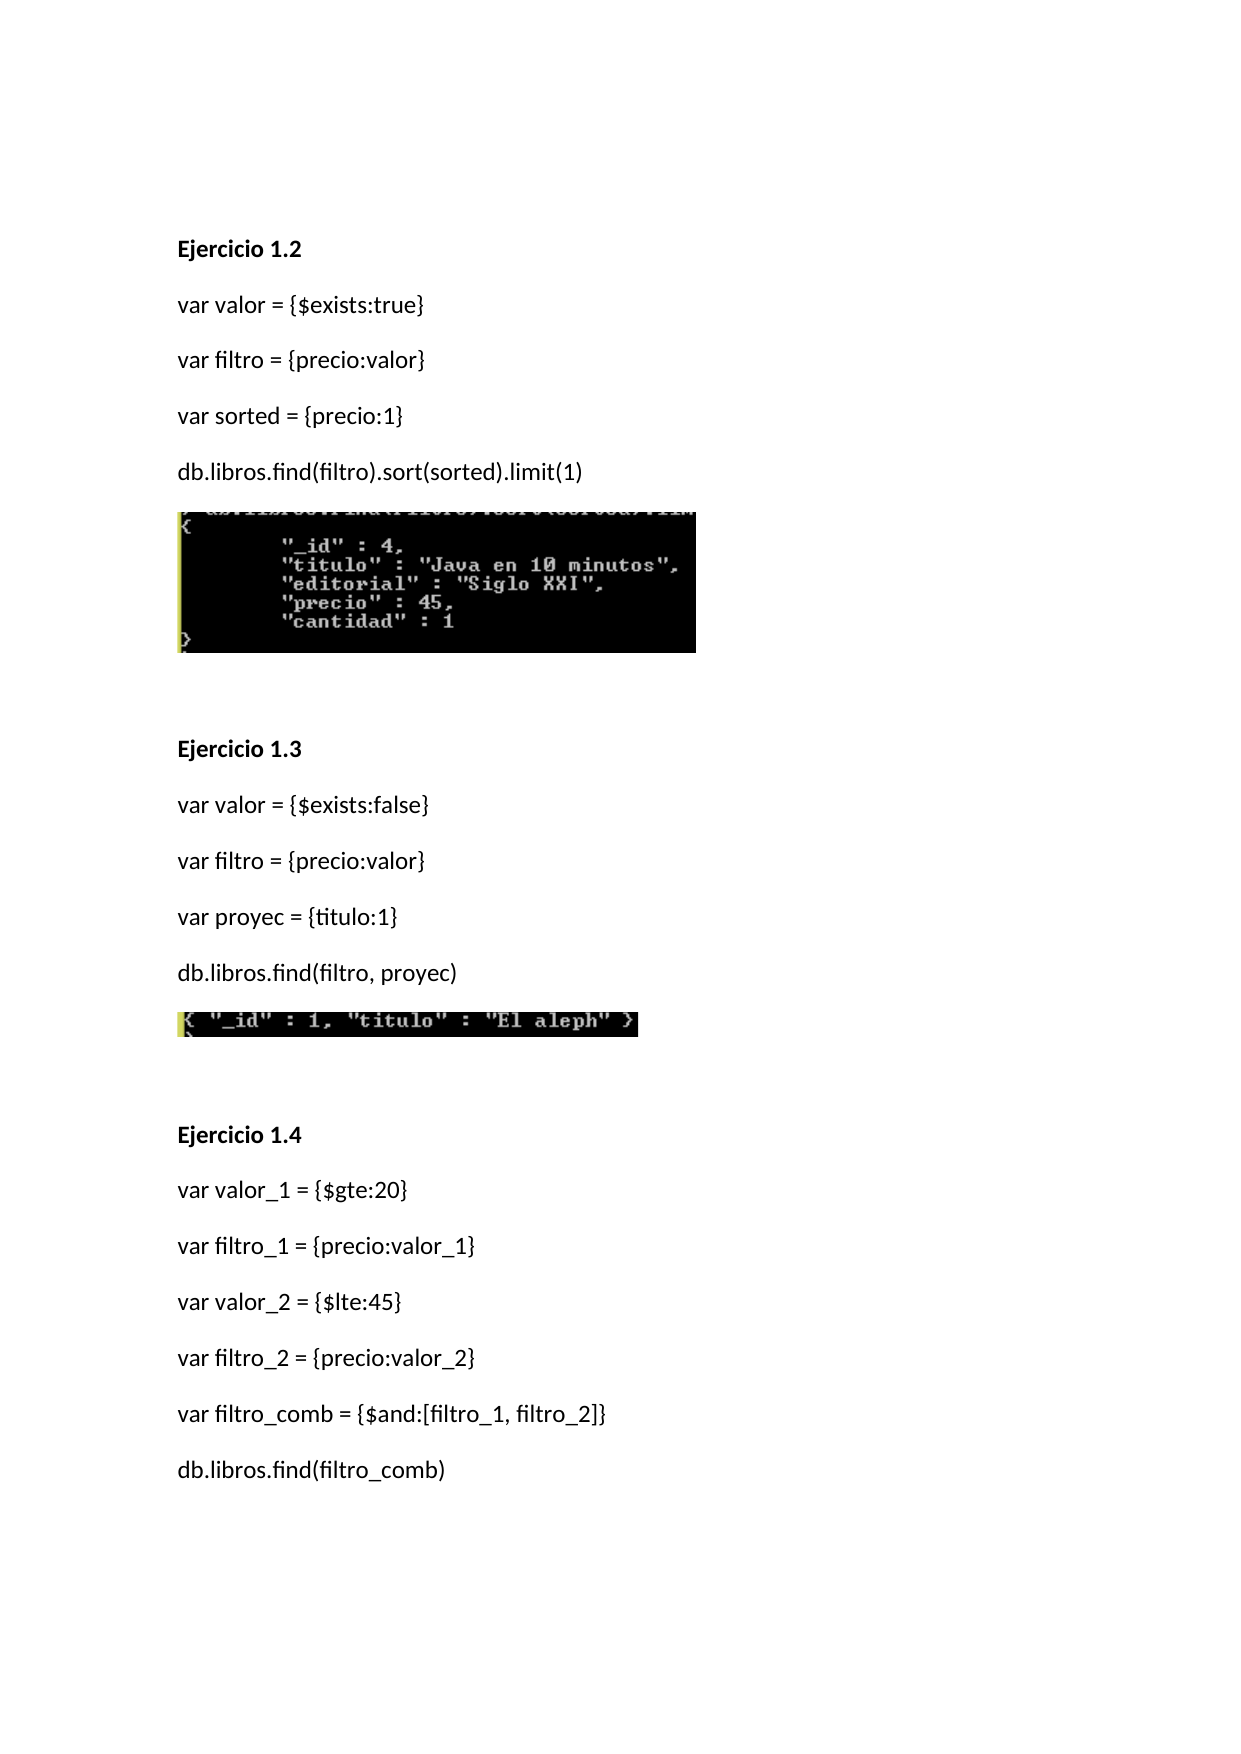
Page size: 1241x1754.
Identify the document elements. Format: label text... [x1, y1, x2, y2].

text var valor_2 = {$lte:45} [177, 1286, 1063, 1317]
text Ejercicio 1.3 [177, 734, 1063, 764]
text var filtro = {precio:valor} [177, 345, 1063, 375]
text var valor_1 = {$gte:20} [177, 1174, 1063, 1205]
text var filtro_2 = {precio:valor_2} [177, 1342, 1063, 1373]
text db.libros.find(filtro).sort(sorted).limit(1) [177, 456, 1063, 487]
text var valor = {$exists:false} [177, 789, 1063, 820]
text db.libros.find(filtro, proyec) [177, 957, 1063, 987]
picture [177, 1012, 639, 1037]
text var valor = {$exists:true} [177, 289, 1063, 319]
text var filtro_1 = {precio:valor_1} [177, 1230, 1063, 1261]
text var filtro_comb = {$and:[filtro_1, filtro_2]} [177, 1398, 1063, 1428]
text var sorted = {precio:1} [177, 401, 1063, 431]
text var proyec = {titulo:1} [177, 901, 1063, 932]
picture [177, 512, 696, 653]
text Ejercicio 1.4 [177, 1119, 1063, 1149]
text db.libros.find(filtro_comb) [177, 1454, 1063, 1484]
text var filtro = {precio:valor} [177, 845, 1063, 876]
text Ejercicio 1.2 [177, 233, 1063, 263]
